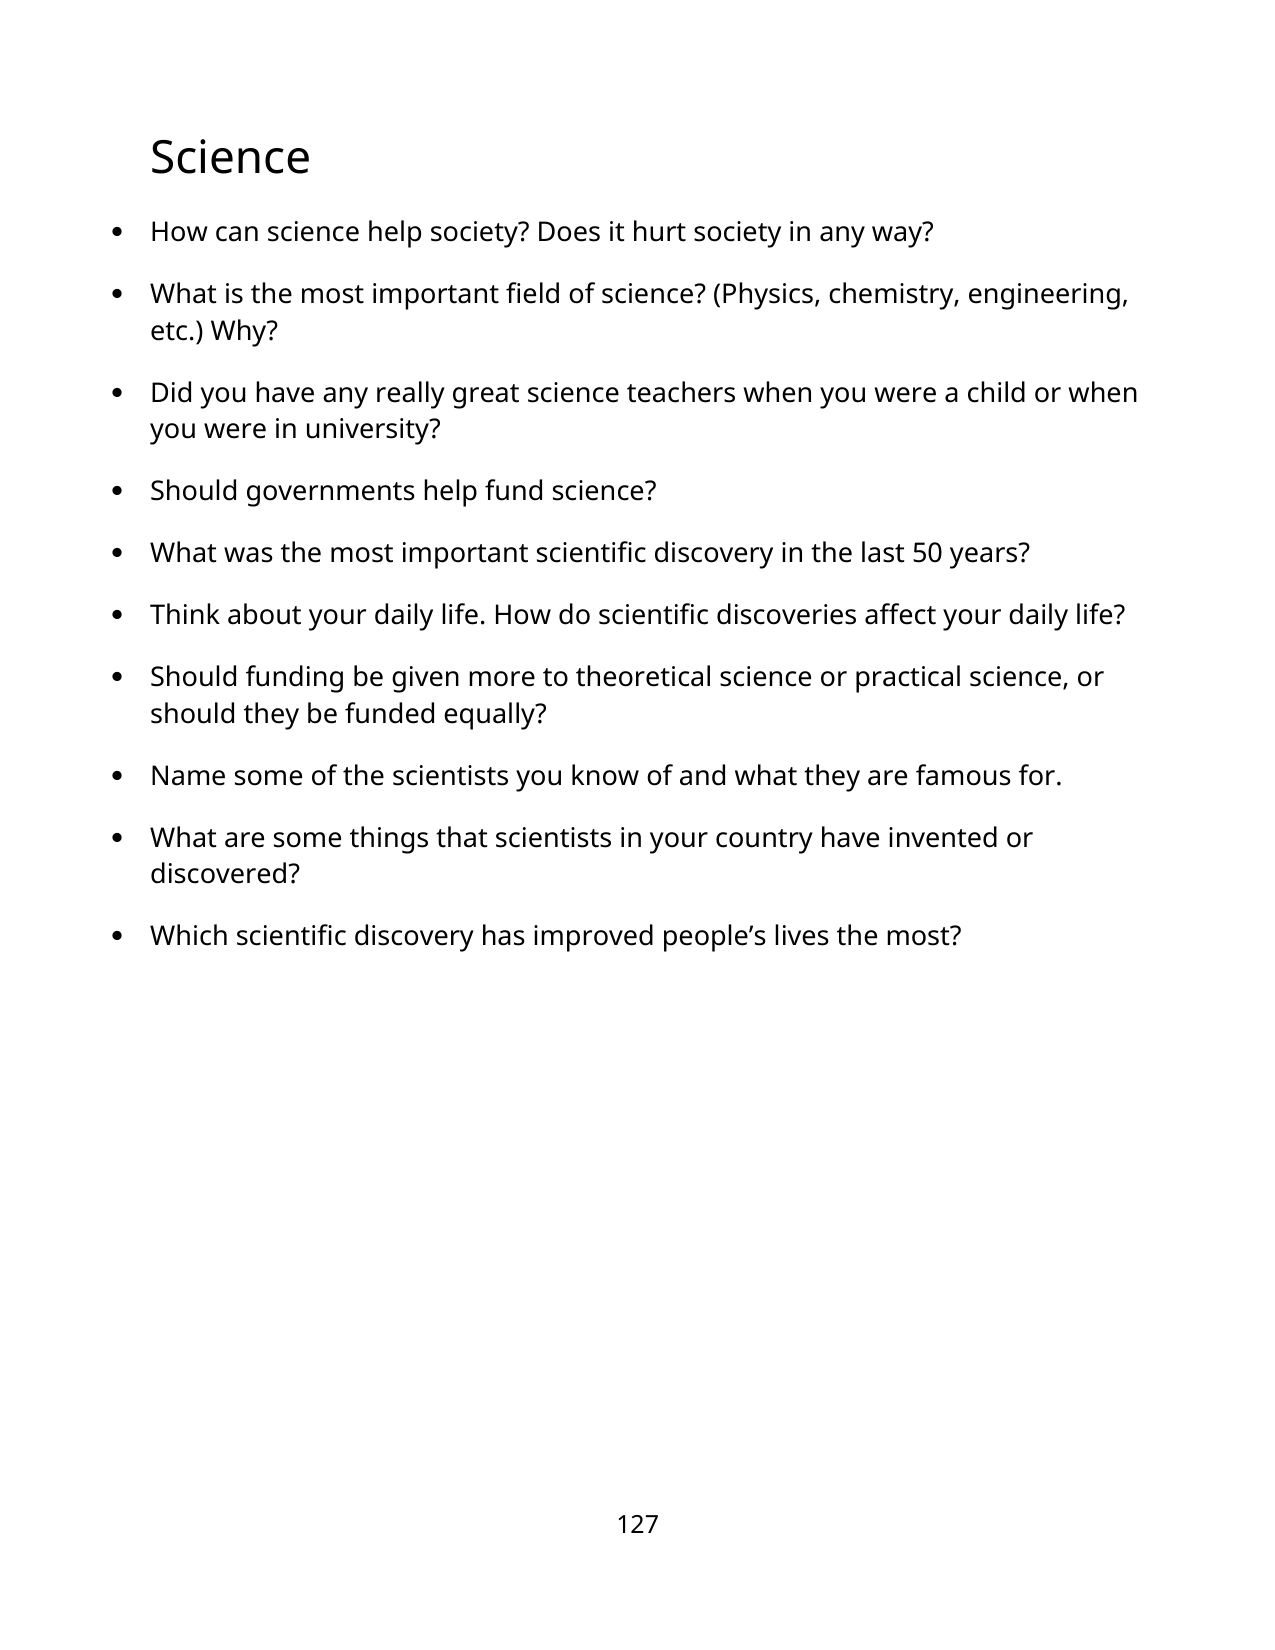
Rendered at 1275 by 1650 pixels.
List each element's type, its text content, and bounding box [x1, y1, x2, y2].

list What is the most important field of science? (Physics, chemistry, engineering, etc.) Why? [112, 274, 1162, 348]
list How can science help society? Does it hurt society in any way? [112, 212, 1162, 249]
list Name some of the scientists you know of and what they are famous for. [112, 756, 1162, 793]
list Think about your daily life. How do scientific discoveries affect your daily life? [112, 596, 1162, 632]
subtitle Science [150, 125, 1162, 187]
list Did you have any really great science teachers when you were a child or when you were in university? [112, 373, 1162, 447]
list Should funding be given more to theoretical science or practical science, or should they be funded equally? [112, 657, 1162, 731]
list Which scientific discovery has improved people’s lives the most? [112, 917, 1162, 954]
list Should governments help fund science? [112, 472, 1162, 509]
list What was the most important scientific discovery in the last 50 years? [112, 534, 1162, 571]
list What are some things that scientists in your country have invented or discovered? [112, 818, 1162, 892]
